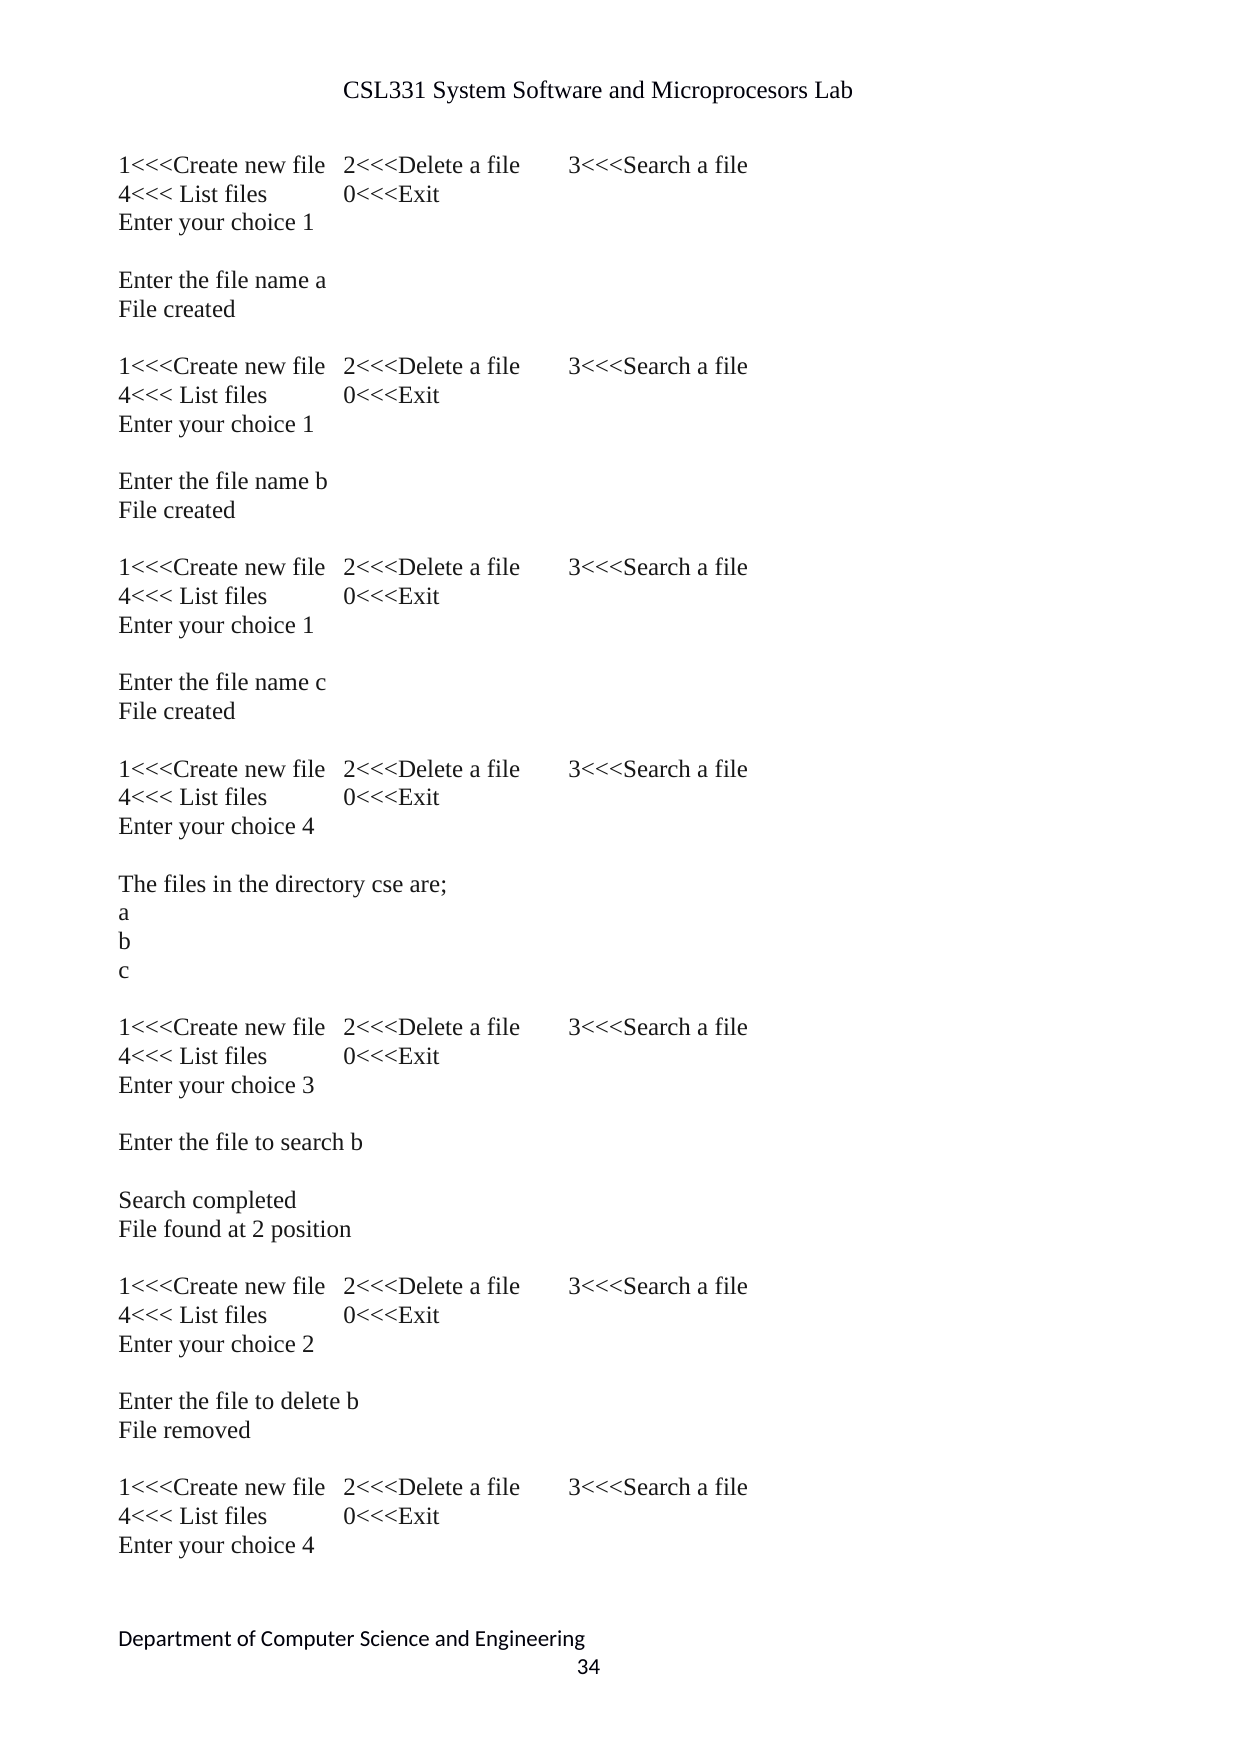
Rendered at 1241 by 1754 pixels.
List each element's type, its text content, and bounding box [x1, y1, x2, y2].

text 4<<< List files 0<<<Exit [118, 1041, 1078, 1070]
text Enter your choice 1 [118, 409, 1078, 437]
text File removed [118, 1415, 1078, 1444]
text Enter your choice 3 [118, 1070, 1078, 1099]
text 1<<<Create new file 2<<<Delete a file 3<<<Search a file [118, 150, 1078, 179]
text Enter the file name b [118, 466, 1078, 495]
text 4<<< List files 0<<<Exit [118, 1300, 1078, 1329]
text 4<<< List files 0<<<Exit [118, 581, 1078, 610]
text File created [118, 294, 1078, 322]
text a [118, 897, 1078, 926]
text 4<<< List files 0<<<Exit [118, 782, 1078, 811]
text 1<<<Create new file 2<<<Delete a file 3<<<Search a file [118, 1012, 1078, 1041]
text Enter your choice 1 [118, 207, 1078, 236]
text Enter the file to delete b [118, 1386, 1078, 1415]
text Enter the file to search b [118, 1127, 1078, 1156]
text Enter your choice 4 [118, 811, 1078, 840]
text 1<<<Create new file 2<<<Delete a file 3<<<Search a file [118, 552, 1078, 581]
text Enter your choice 4 [118, 1530, 1078, 1559]
text Search completed [118, 1185, 1078, 1214]
text The files in the directory cse are; [118, 869, 1078, 897]
text Enter the file name a [118, 265, 1078, 294]
text Enter your choice 2 [118, 1329, 1078, 1357]
text File created [118, 696, 1078, 725]
text File created [118, 495, 1078, 524]
text 1<<<Create new file 2<<<Delete a file 3<<<Search a file [118, 1271, 1078, 1300]
text 4<<< List files 0<<<Exit [118, 380, 1078, 409]
text c [118, 955, 1078, 984]
text File found at 2 position [118, 1214, 1078, 1242]
text Enter the file name c [118, 667, 1078, 696]
text 4<<< List files 0<<<Exit [118, 1501, 1078, 1530]
text 1<<<Create new file 2<<<Delete a file 3<<<Search a file [118, 754, 1078, 782]
text 1<<<Create new file 2<<<Delete a file 3<<<Search a file [118, 351, 1078, 380]
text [118, 1472, 1078, 1501]
text 4<<< List files 0<<<Exit [118, 179, 1078, 207]
text Enter your choice 1 [118, 610, 1078, 639]
text b [118, 926, 1078, 955]
